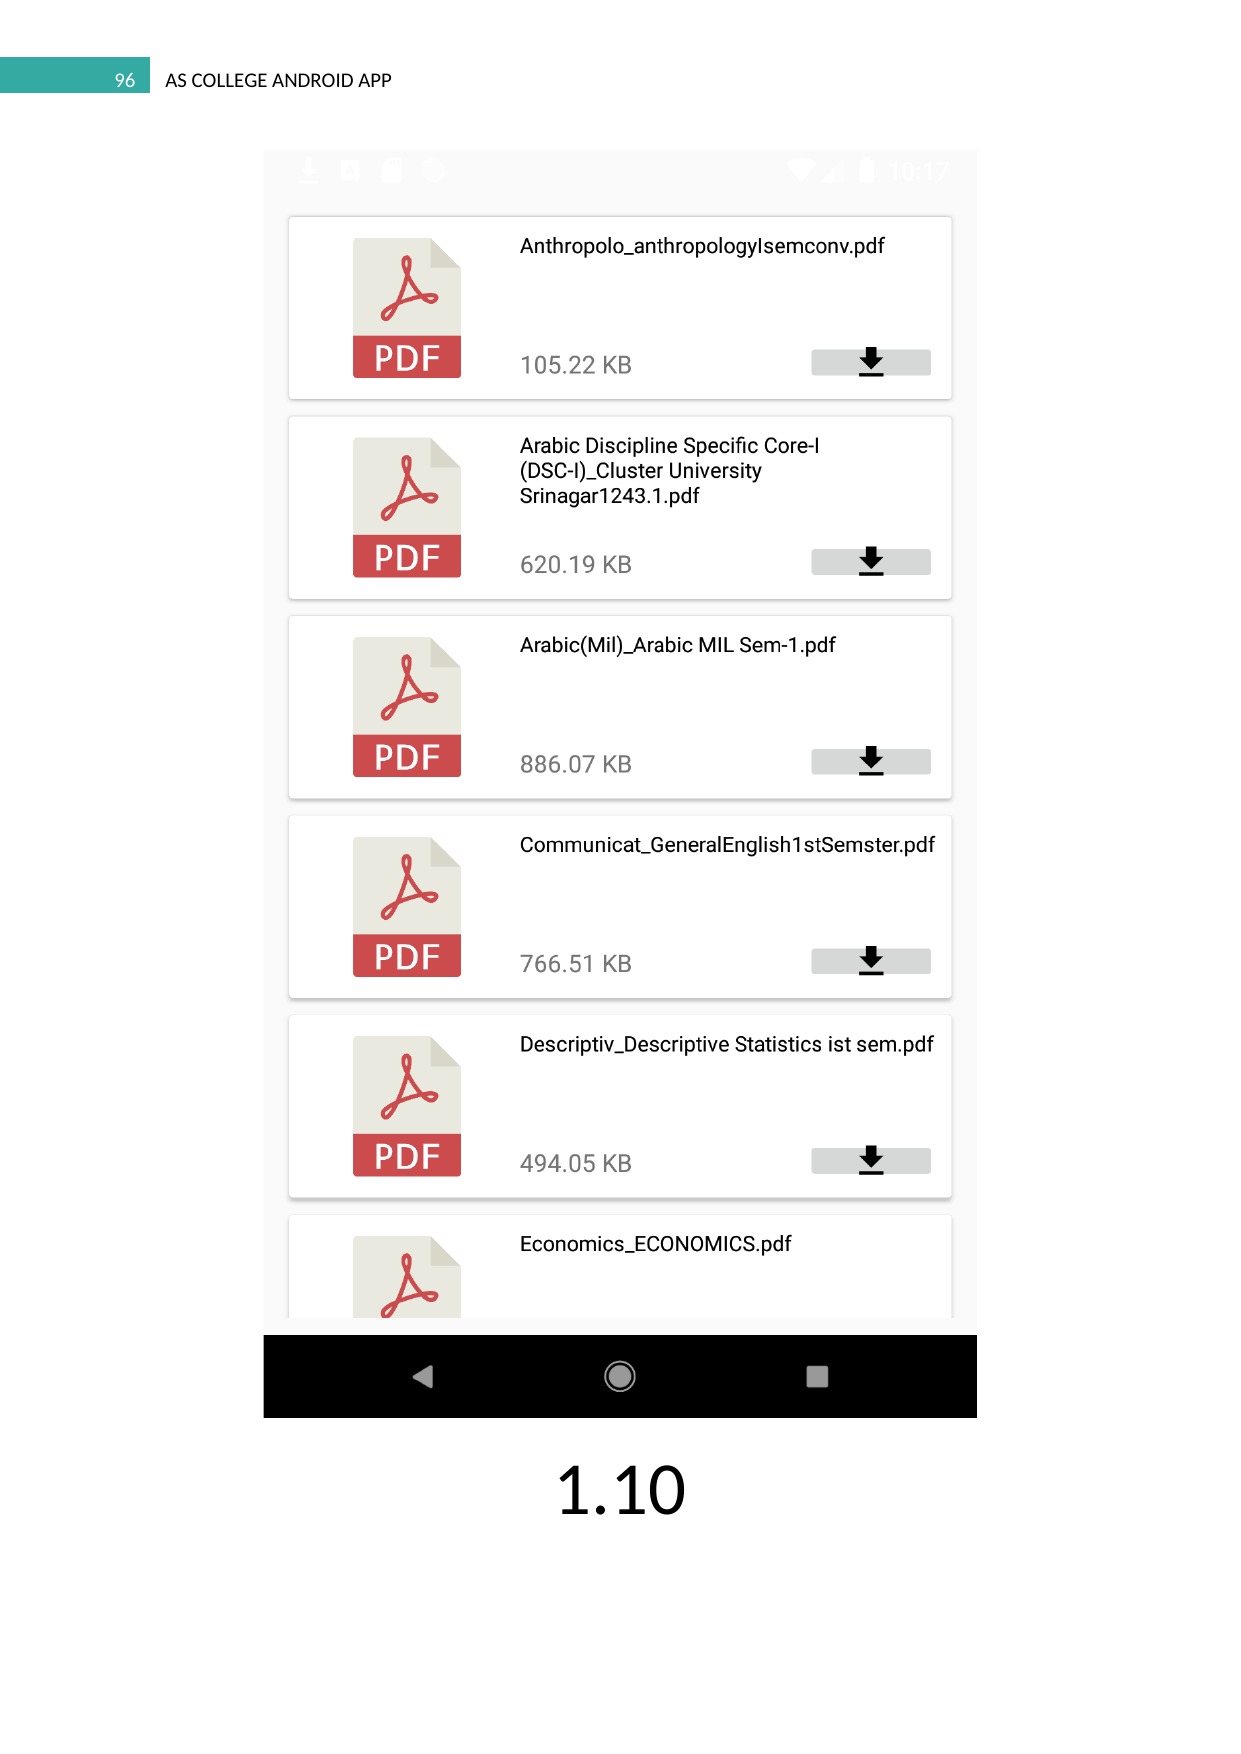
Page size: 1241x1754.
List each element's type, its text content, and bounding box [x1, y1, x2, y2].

text 1.10 [150, 1442, 1090, 1533]
picture [263, 150, 977, 1418]
